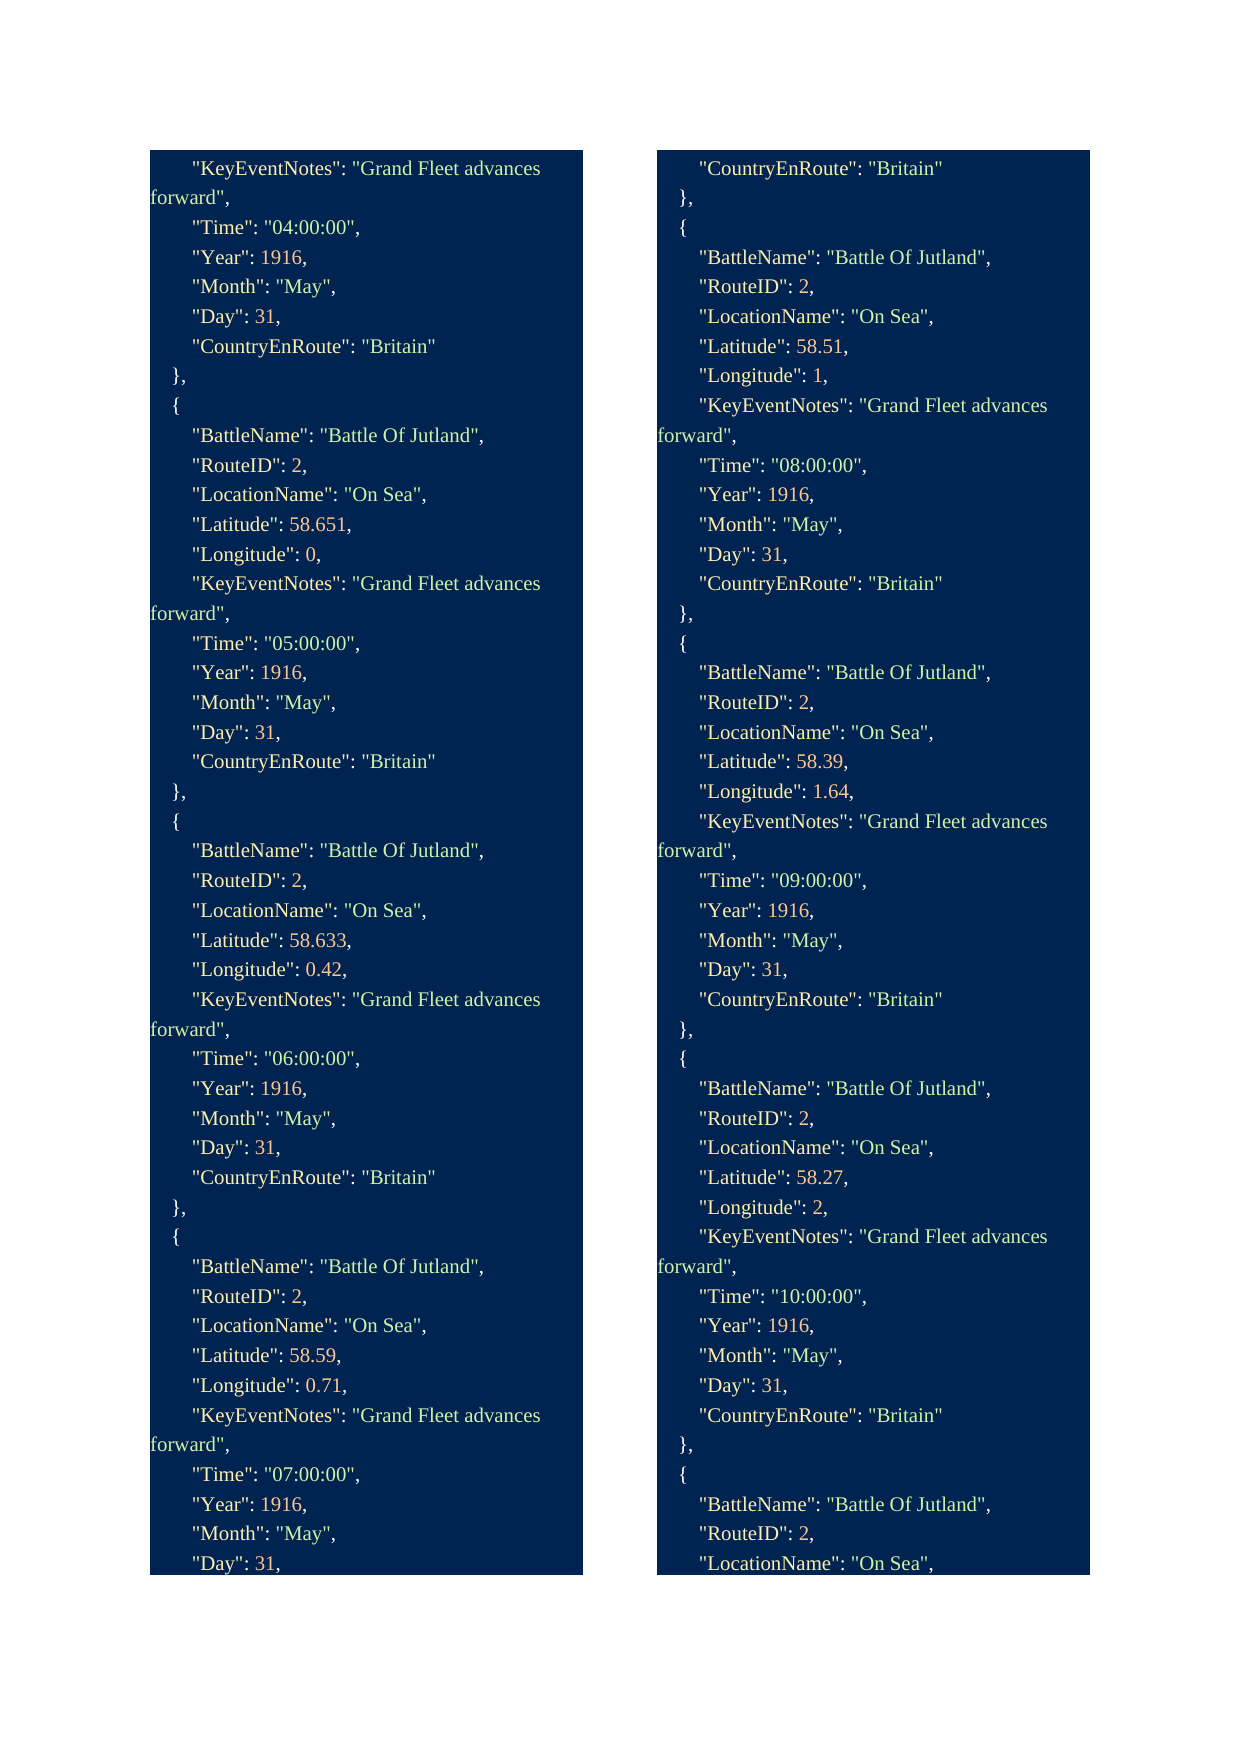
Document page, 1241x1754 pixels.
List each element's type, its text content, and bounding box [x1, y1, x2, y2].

text { [657, 1041, 1090, 1070]
text "Time": "06:00:00", [150, 1041, 583, 1070]
text "CountryEnRoute": "Britain" [657, 1397, 1090, 1427]
text "LocationName": "On Sea", [657, 298, 1090, 328]
text "Month": "May", [150, 1100, 583, 1130]
text }, [657, 1011, 1090, 1041]
text "RouteID": 2, [657, 684, 1090, 714]
text }, [150, 773, 583, 803]
text "CountryEnRoute": "Britain" [150, 328, 583, 358]
text "Longitude": 0.71, [150, 1367, 583, 1397]
text "KeyEventNotes": "Grand Fleet advances forward", [657, 387, 1090, 447]
text "Day": 31, [657, 536, 1090, 566]
text "LocationName": "On Sea", [150, 892, 583, 922]
text "CountryEnRoute": "Britain" [150, 1159, 583, 1189]
text "CountryEnRoute": "Britain" [150, 744, 583, 773]
text "Year": 1916, [657, 892, 1090, 922]
text { [150, 803, 583, 833]
text "Latitude": 58.59, [150, 1337, 583, 1367]
text "Year": 1916, [150, 239, 583, 269]
text "Year": 1916, [150, 1070, 583, 1100]
text "Year": 1916, [657, 1308, 1090, 1337]
text "Time": "09:00:00", [657, 862, 1090, 892]
text "BattleName": "Battle Of Jutland", [657, 655, 1090, 684]
text }, [150, 358, 583, 387]
text { [657, 209, 1090, 239]
text "Latitude": 58.27, [657, 1159, 1090, 1189]
text "KeyEventNotes": "Grand Fleet advances forward", [657, 1219, 1090, 1278]
text "Month": "May", [657, 922, 1090, 952]
text "Month": "May", [150, 1516, 583, 1545]
text "Day": 31, [657, 1367, 1090, 1397]
text "Year": 1916, [150, 655, 583, 684]
text "LocationName": "On Sea", [150, 1308, 583, 1337]
text "Month": "May", [150, 684, 583, 714]
text "Time": "04:00:00", [150, 209, 583, 239]
text "Time": "07:00:00", [150, 1456, 583, 1486]
text }, [150, 1189, 583, 1219]
text "Latitude": 58.39, [657, 744, 1090, 773]
text "RouteID": 2, [150, 1278, 583, 1308]
text }, [657, 180, 1090, 209]
text "Time": "05:00:00", [150, 625, 583, 655]
text "BattleName": "Battle Of Jutland", [657, 239, 1090, 269]
text "Day": 31, [657, 952, 1090, 981]
text "KeyEventNotes": "Grand Fleet advances forward", [150, 566, 583, 625]
text "Longitude": 1, [657, 358, 1090, 387]
text "LocationName": "On Sea", [657, 714, 1090, 744]
text "RouteID": 2, [657, 1516, 1090, 1545]
text "CountryEnRoute": "Britain" [657, 981, 1090, 1011]
text "KeyEventNotes": "Grand Fleet advances forward", [150, 981, 583, 1041]
text "Longitude": 1.64, [657, 773, 1090, 803]
text "Longitude": 2, [657, 1189, 1090, 1219]
text "Latitude": 58.651, [150, 506, 583, 536]
text "BattleName": "Battle Of Jutland", [150, 833, 583, 862]
text "Year": 1916, [150, 1486, 583, 1516]
text "KeyEventNotes": "Grand Fleet advances forward", [657, 803, 1090, 862]
text "CountryEnRoute": "Britain" [657, 566, 1090, 595]
text }, [657, 1427, 1090, 1456]
text "Latitude": 58.51, [657, 328, 1090, 358]
text "Day": 31, [150, 298, 583, 328]
text { [657, 625, 1090, 655]
text "LocationName": "On Sea", [657, 1545, 1090, 1575]
text "Latitude": 58.633, [150, 922, 583, 952]
text "KeyEventNotes": "Grand Fleet advances forward", [150, 150, 583, 209]
text "BattleName": "Battle Of Jutland", [150, 1248, 583, 1278]
text "Longitude": 0.42, [150, 952, 583, 981]
text "BattleName": "Battle Of Jutland", [150, 417, 583, 447]
text "CountryEnRoute": "Britain" [657, 150, 1090, 180]
text "Month": "May", [150, 269, 583, 298]
text "Month": "May", [657, 506, 1090, 536]
text }, [657, 595, 1090, 625]
text "Time": "08:00:00", [657, 447, 1090, 477]
text "Time": "10:00:00", [657, 1278, 1090, 1308]
text "LocationName": "On Sea", [150, 477, 583, 506]
text { [150, 1219, 583, 1248]
text { [657, 1456, 1090, 1486]
text "RouteID": 2, [657, 1100, 1090, 1130]
text "RouteID": 2, [150, 447, 583, 477]
text "Month": "May", [657, 1337, 1090, 1367]
text "Year": 1916, [657, 477, 1090, 506]
text "Day": 31, [150, 1130, 583, 1159]
text "LocationName": "On Sea", [657, 1130, 1090, 1159]
text "BattleName": "Battle Of Jutland", [657, 1070, 1090, 1100]
text "BattleName": "Battle Of Jutland", [657, 1486, 1090, 1516]
text "RouteID": 2, [657, 269, 1090, 298]
text "Day": 31, [150, 1545, 583, 1575]
text "Day": 31, [150, 714, 583, 744]
text "Longitude": 0, [150, 536, 583, 566]
text { [150, 387, 583, 417]
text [150, 1397, 583, 1456]
text "RouteID": 2, [150, 862, 583, 892]
